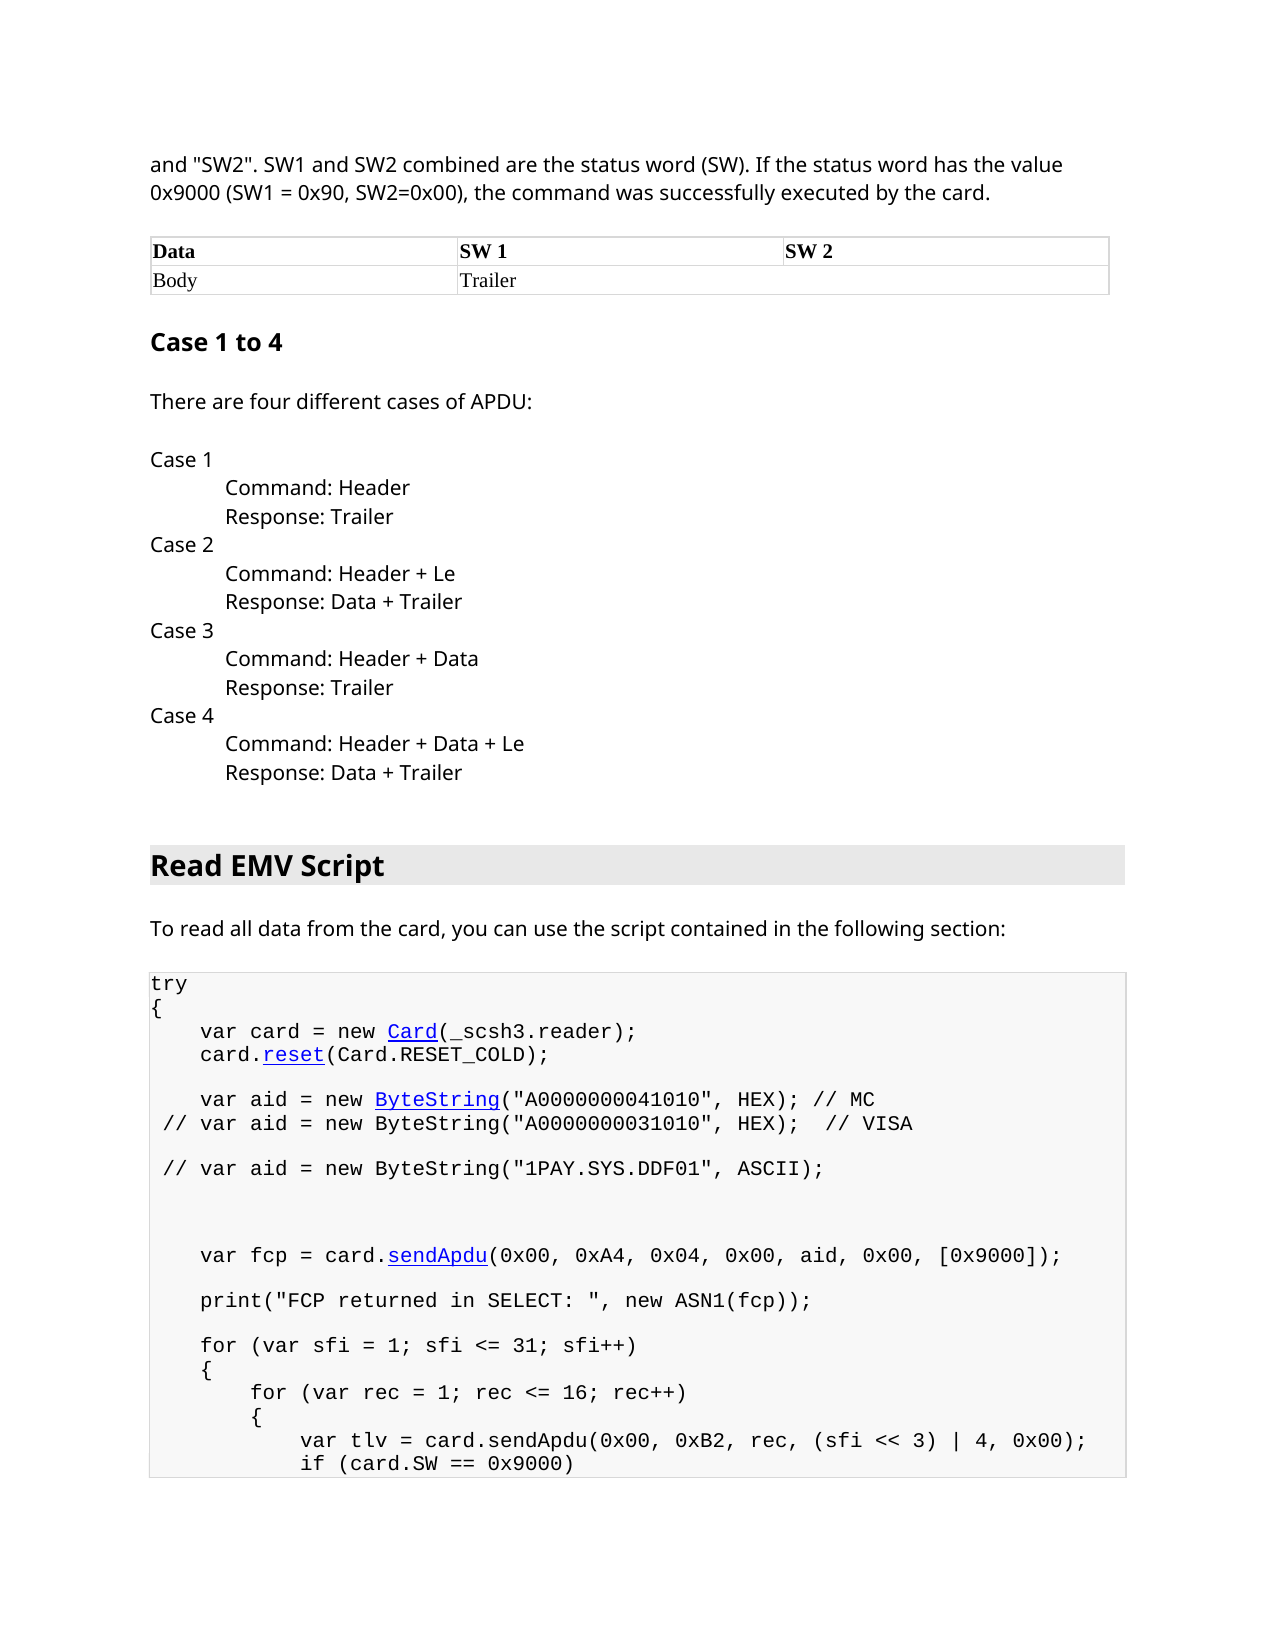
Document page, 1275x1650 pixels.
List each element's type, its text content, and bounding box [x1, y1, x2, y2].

text Case 3 [150, 616, 1125, 644]
text // var aid = new ByteString("A0000000031010", HEX); // VISA [150, 1113, 1125, 1137]
text { [150, 1359, 1125, 1382]
text Command: Header Response: Trailer [225, 473, 1125, 530]
text Command: Header + Data Response: Trailer [225, 644, 1125, 701]
text To read all data from the card, you can use the script contained in the following section: [150, 914, 1125, 943]
text var fcp = card.sendApdu(0x00, 0xA4, 0x04, 0x00, aid, 0x00, [0x9000]); [150, 1245, 1125, 1269]
text Command: Header + Le Response: Data + Trailer [225, 559, 1125, 616]
text for (var sfi = 1; sfi <= 31; sfi++) [150, 1335, 1125, 1359]
table_header Data [152, 238, 457, 265]
table_cell Body [152, 266, 457, 293]
text { [150, 997, 1125, 1021]
text Case 2 [150, 530, 1125, 559]
text var card = new Card(_scsh3.reader); [150, 1021, 1125, 1044]
text var tlv = card.sendApdu(0x00, 0xB2, rec, (sfi << 3) | 4, 0x00); [150, 1429, 1125, 1452]
text Case 4 [150, 701, 1125, 729]
text for (var rec = 1; rec <= 16; rec++) [150, 1382, 1125, 1406]
table_header SW 1 [458, 238, 783, 265]
text Command: Header + Data + Le Response: Data + Trailer [225, 729, 1125, 786]
text print("FCP returned in SELECT: ", new ASN1(fcp)); [150, 1290, 1125, 1314]
text if (card.SW == 0x9000) [150, 1452, 1125, 1477]
text card.reset(Card.RESET_COLD); [150, 1044, 1125, 1068]
text Case 1 [150, 445, 1125, 473]
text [150, 150, 1125, 207]
table_cell Trailer [458, 266, 1108, 293]
table_header SW 2 [784, 238, 1108, 265]
text Read EMV Script [150, 845, 1125, 885]
text // var aid = new ByteString("1PAY.SYS.DDF01", ASCII); [150, 1158, 1125, 1181]
text var aid = new ByteString("A0000000041010", HEX); // MC [150, 1089, 1125, 1113]
text try [150, 973, 1125, 997]
text { [150, 1406, 1125, 1429]
text There are four different cases of APDU: [150, 387, 1125, 416]
text Case 1 to 4 [150, 324, 1125, 358]
